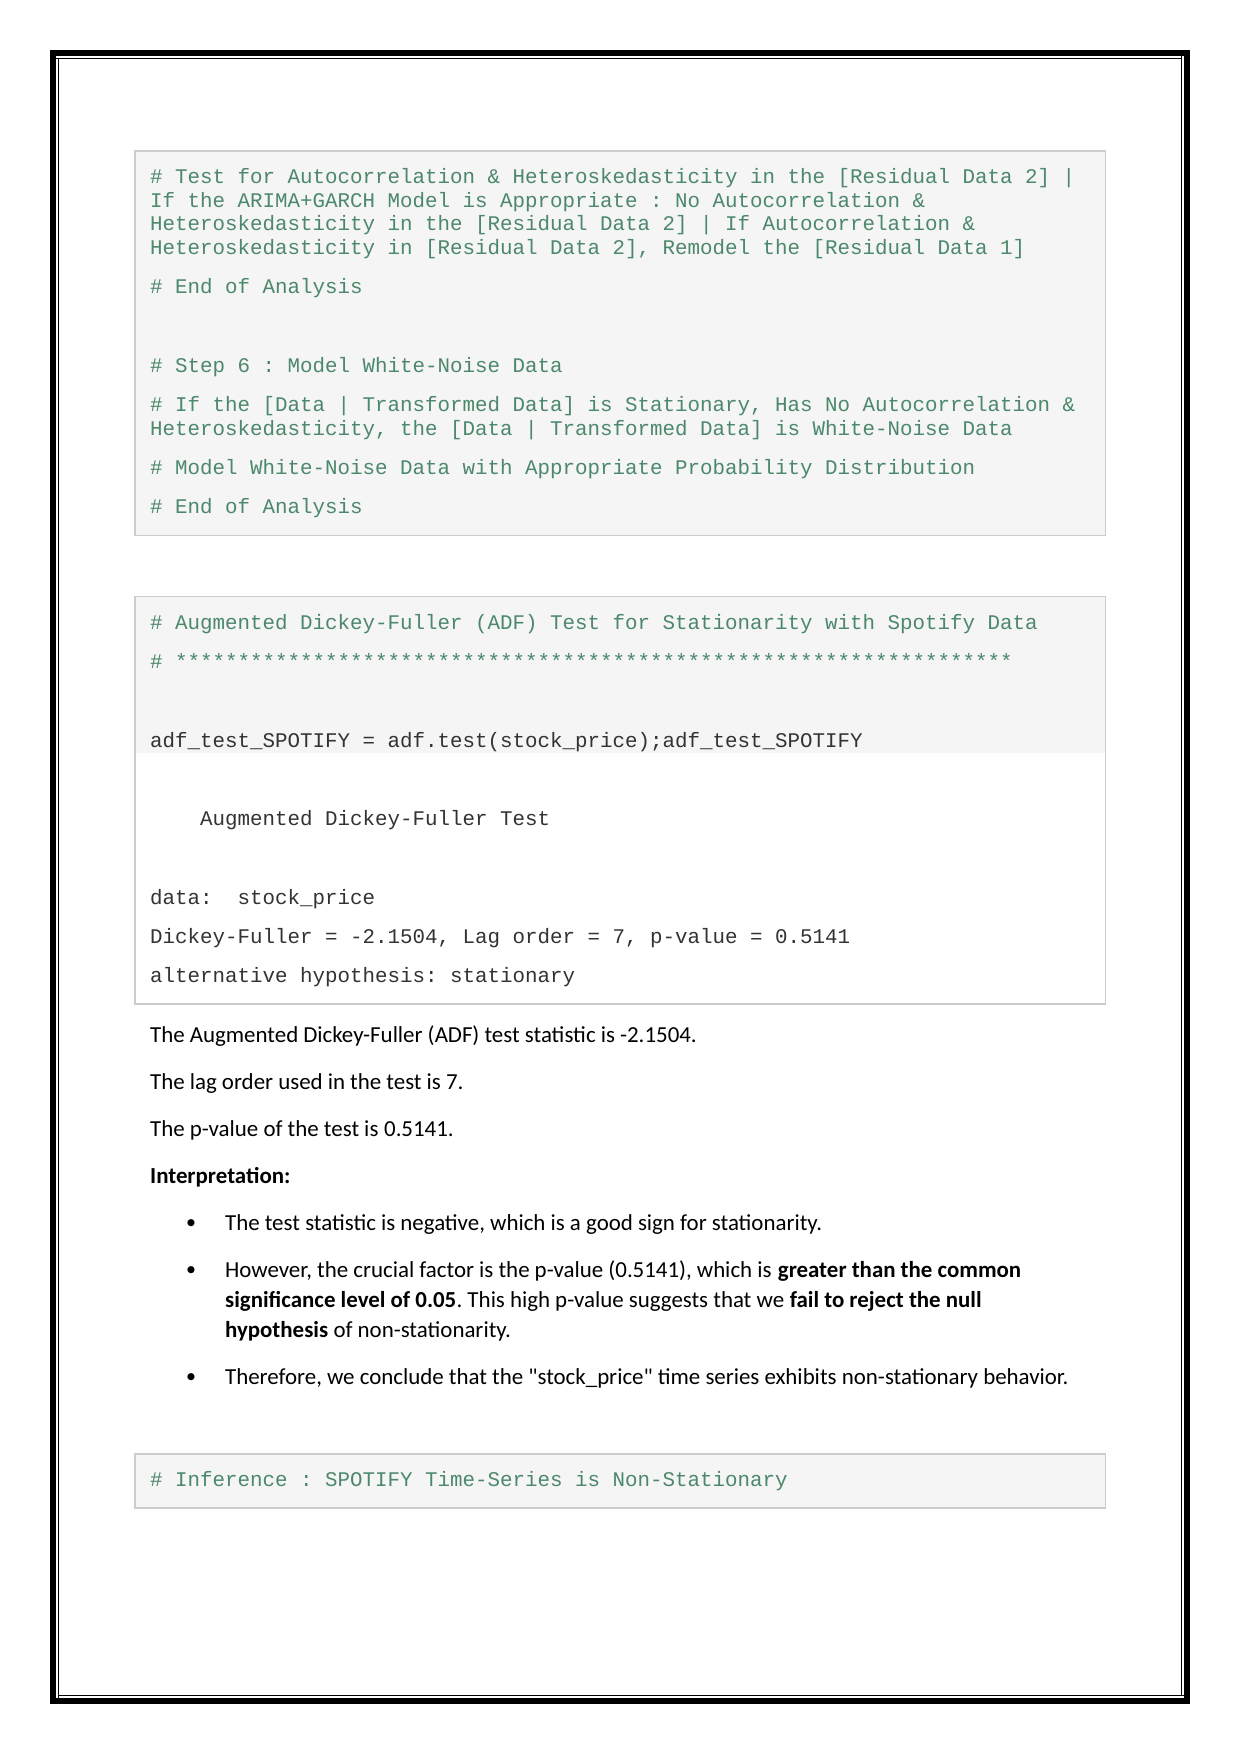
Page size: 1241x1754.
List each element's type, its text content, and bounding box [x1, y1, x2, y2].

text # Augmented Dickey-Fuller (ADF) Test for Stationarity with Spotify Data [136, 597, 1105, 635]
text # End of Analysis [136, 480, 1105, 535]
text The p-value of the test is 0.5141. [150, 1114, 1090, 1142]
text data: stock_price [136, 871, 1105, 910]
text # End of Analysis [136, 260, 1105, 299]
text # Inference : SPOTIFY Time-Series is Non-Stationary [136, 1455, 1105, 1507]
text adf_test_SPOTIFY = adf.test(stock_price);adf_test_SPOTIFY [136, 713, 1105, 753]
text # Step 6 : Model White-Noise Data [136, 339, 1105, 378]
text # Test for Autocorrelation & Heteroskedasticity in the [Residual Data 2] | If the ARIMA+GARCH Model is Appropriate : No Autocorrelation & Heteroskedasticity in the [Residual Data 2] | If Autocorrelation & Heteroskedasticity in [Residual Data 2], Remodel the [Residual Data 1] [136, 152, 1105, 260]
list The test statistic is negative, which is a good sign for stationarity. [187, 1208, 1090, 1236]
list However, the crucial factor is the p-value (0.5141), which is greater than the common significance level of 0.05. This high p-value suggests that we fail to reject the null hypothesis of non-stationarity. [187, 1255, 1090, 1343]
list Therefore, we conclude that the "stock_price" time series exhibits non-stationary behavior. [187, 1362, 1090, 1390]
text alternative hypothesis: stationary [136, 949, 1105, 1003]
text Dickey-Fuller = -2.1504, Lag order = 7, p-value = 0.5141 [136, 910, 1105, 949]
text Interpretation: [150, 1161, 1090, 1189]
text # If the [Data | Transformed Data] is Stationary, Has No Autocorrelation & Heteroskedasticity, the [Data | Transformed Data] is White-Noise Data [136, 378, 1105, 441]
text # ******************************************************************* [136, 635, 1105, 674]
text Augmented Dickey-Fuller Test [136, 792, 1105, 831]
text # Model White-Noise Data with Appropriate Probability Distribution [136, 441, 1105, 480]
text The lag order used in the test is 7. [150, 1067, 1090, 1096]
text The Augmented Dickey-Fuller (ADF) test statistic is -2.1504. [150, 1021, 1090, 1049]
